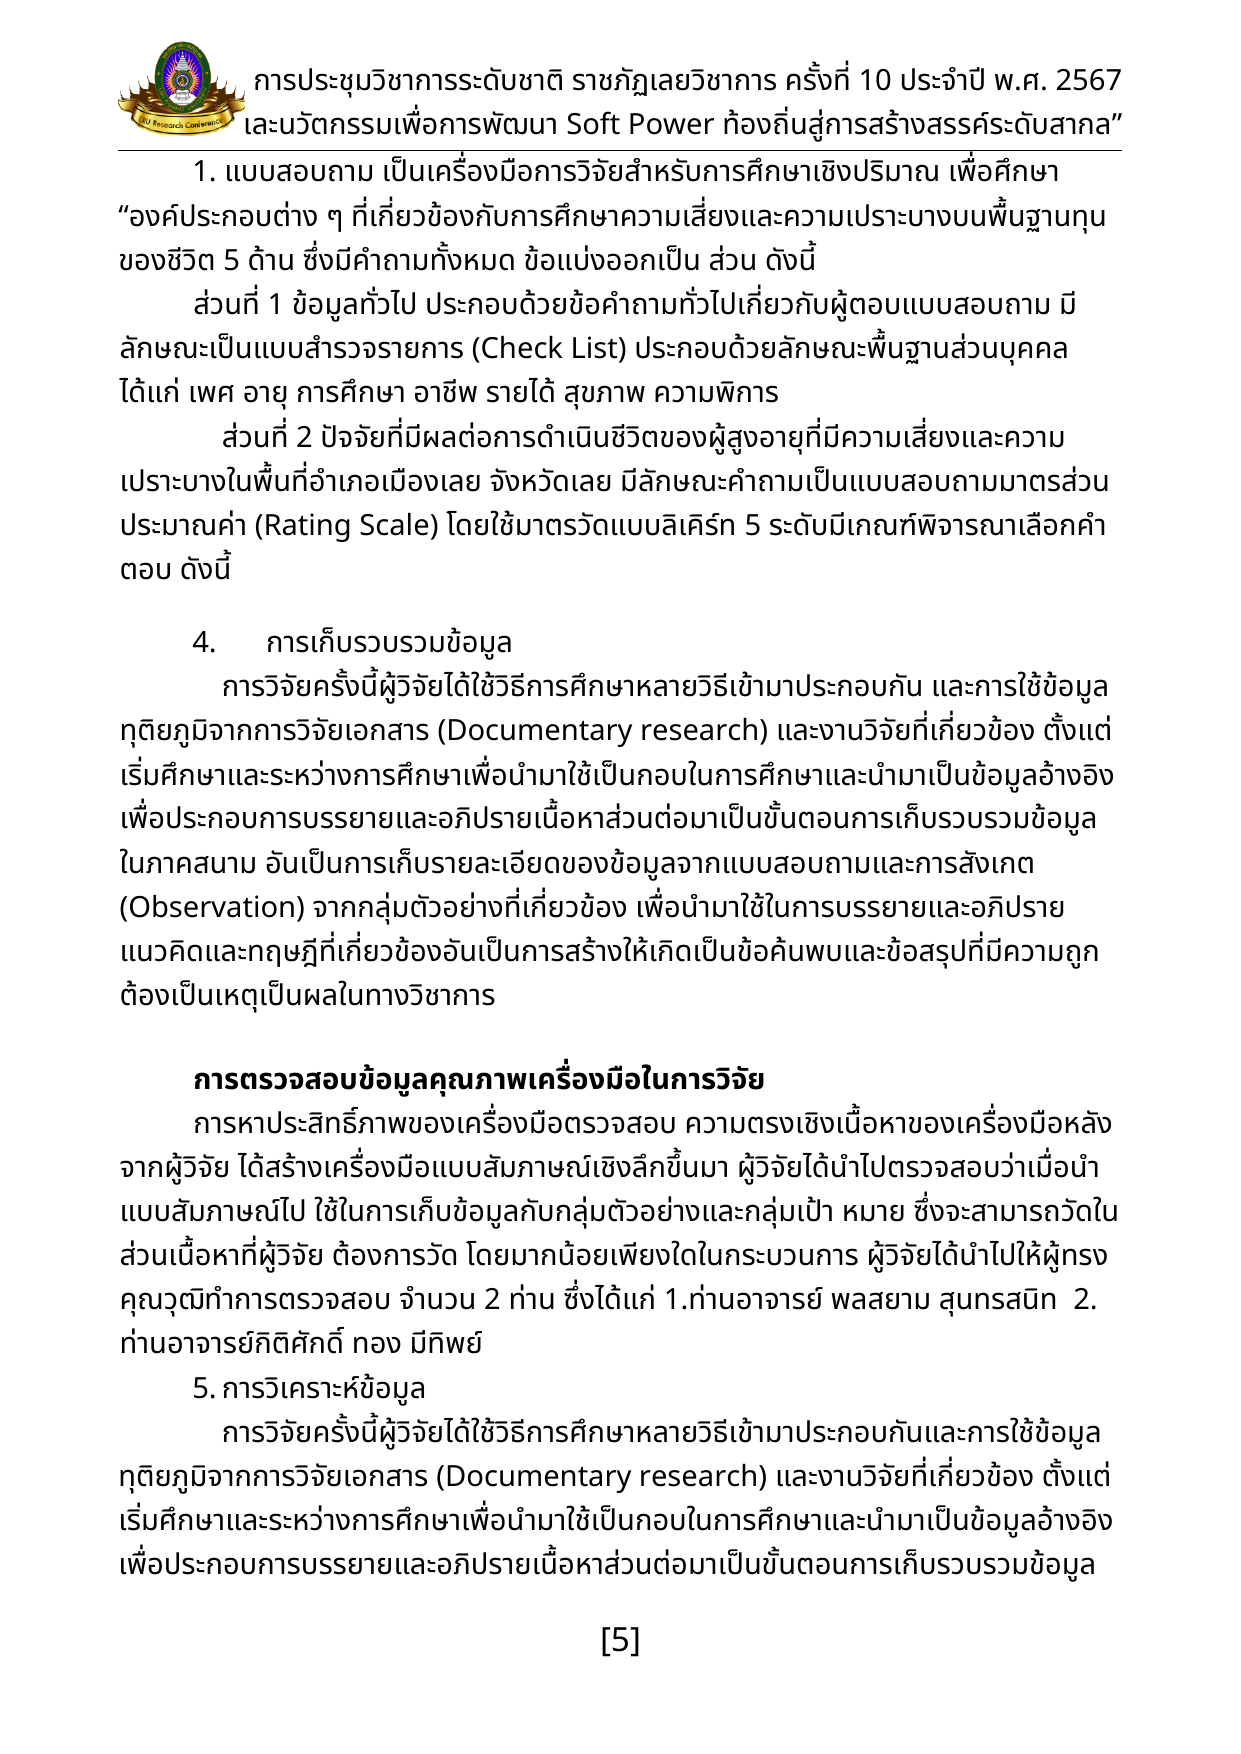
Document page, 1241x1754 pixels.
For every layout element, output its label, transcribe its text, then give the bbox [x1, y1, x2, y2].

text 1. แบบสอบถาม เป็นเครื่องมือการวิจัยสำหรับการศึกษาเชิงปริมาณ เพื่อศึกษา “องค์ประกอบต่าง ๆ ที่เกี่ยวข้องกับการศึกษาความเสี่ยงและความเปราะบางบนพื้นฐานทุนของชีวิต 5 ด้าน ซึ่งมีคำถามทั้งหมด ข้อแบ่งออกเป็น ส่วน ดังนี้ [118, 151, 1122, 283]
picture [116, 40, 245, 134]
text 4. การเก็บรวบรวมข้อมูล [118, 621, 1122, 666]
text ส่วนที่ 2 ปัจจัยที่มีผลต่อการดำเนินชีวิตของผู้สูงอายุที่มีความเสี่ยงและความเปราะบางในพื้นที่อำเภอเมืองเลย จังหวัดเลย มีลักษณะคำถามเป็นแบบสอบถามมาตรส่วนประมาณค่า (Rating Scale) โดยใช้มาตรวัดแบบลิเคิร์ท 5 ระดับมีเกณฑ์พิจารณาเลือกคำตอบ ดังนี้ [119, 416, 1122, 593]
text การหาประสิทธิ์ภาพของเครื่องมือตรวจสอบ ความตรงเชิงเนื้อหาของเครื่องมือหลังจากผู้วิจัย ได้สร้างเครื่องมือแบบสัมภาษณ์เชิงลึกขึ้นมา ผู้วิจัยได้นำไปตรวจสอบว่าเมื่อนำแบบสัมภาษณ์ไป ใช้ในการเก็บข้อมูลกับกลุ่มตัวอย่างและกลุ่มเป้า หมาย ซึ่งจะสามารถวัดในส่วนเนื้อหาที่ผู้วิจัย ต้องการวัด โดยมากน้อยเพียงใดในกระบวนการ ผู้วิจัยได้นำไปให้ผู้ทรงคุณวุฒิทำการตรวจสอบ จำนวน 2 ท่าน ซึ่งได้แก่ 1.ท่านอาจารย์ พลสยาม สุนทรสนิท 2. ท่านอาจารย์กิติศักดิ์ ทอง มีทิพย์ [119, 1102, 1122, 1367]
text 5. การวิเคราะห์ข้อมูล [118, 1367, 1122, 1411]
text ส่วนที่ 1 ข้อมูลทั่วไป ประกอบด้วยข้อคำถามทั่วไปเกี่ยวกับผู้ตอบแบบสอบถาม มีลักษณะเป็นแบบสำรวจรายการ (Check List) ประกอบด้วยลักษณะพื้นฐานส่วนบุคคล ได้แก่ เพศ อายุ การศึกษา อาชีพ รายได้ สุขภาพ ความพิการ [119, 283, 1122, 416]
text การวิจัยครั้งนี้ผู้วิจัยได้ใช้วิธีการศึกษาหลายวิธีเข้ามาประกอบกัน และการใช้ข้อมูลทุติยภูมิจากการวิจัยเอกสาร (Documentary research) และงานวิจัยที่เกี่ยวข้อง ตั้งแต่เริ่มศึกษาและระหว่างการศึกษาเพื่อนำมาใช้เป็นกอบในการศึกษาและนำมาเป็นข้อมูลอ้างอิง เพื่อประกอบการบรรยายและอภิปรายเนื้อหาส่วนต่อมาเป็นขั้นตอนการเก็บรวบรวมข้อมูลในภาคสนาม อันเป็นการเก็บรายละเอียดของข้อมูลจากแบบสอบถามและการสังเกต (Observation) จากกลุ่มตัวอย่างที่เกี่ยวข้อง เพื่อนำมาใช้ในการบรรยายและอภิปรายแนวคิดและทฤษฎีที่เกี่ยวข้องอันเป็นการสร้างให้เกิดเป็นข้อค้นพบและข้อสรุปที่มีความถูกต้องเป็นเหตุเป็นผลในทางวิชาการ [119, 666, 1122, 1018]
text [118, 1411, 1122, 1588]
text การตรวจสอบข้อมูลคุณภาพเครื่องมือในการวิจัย [119, 1058, 1122, 1102]
